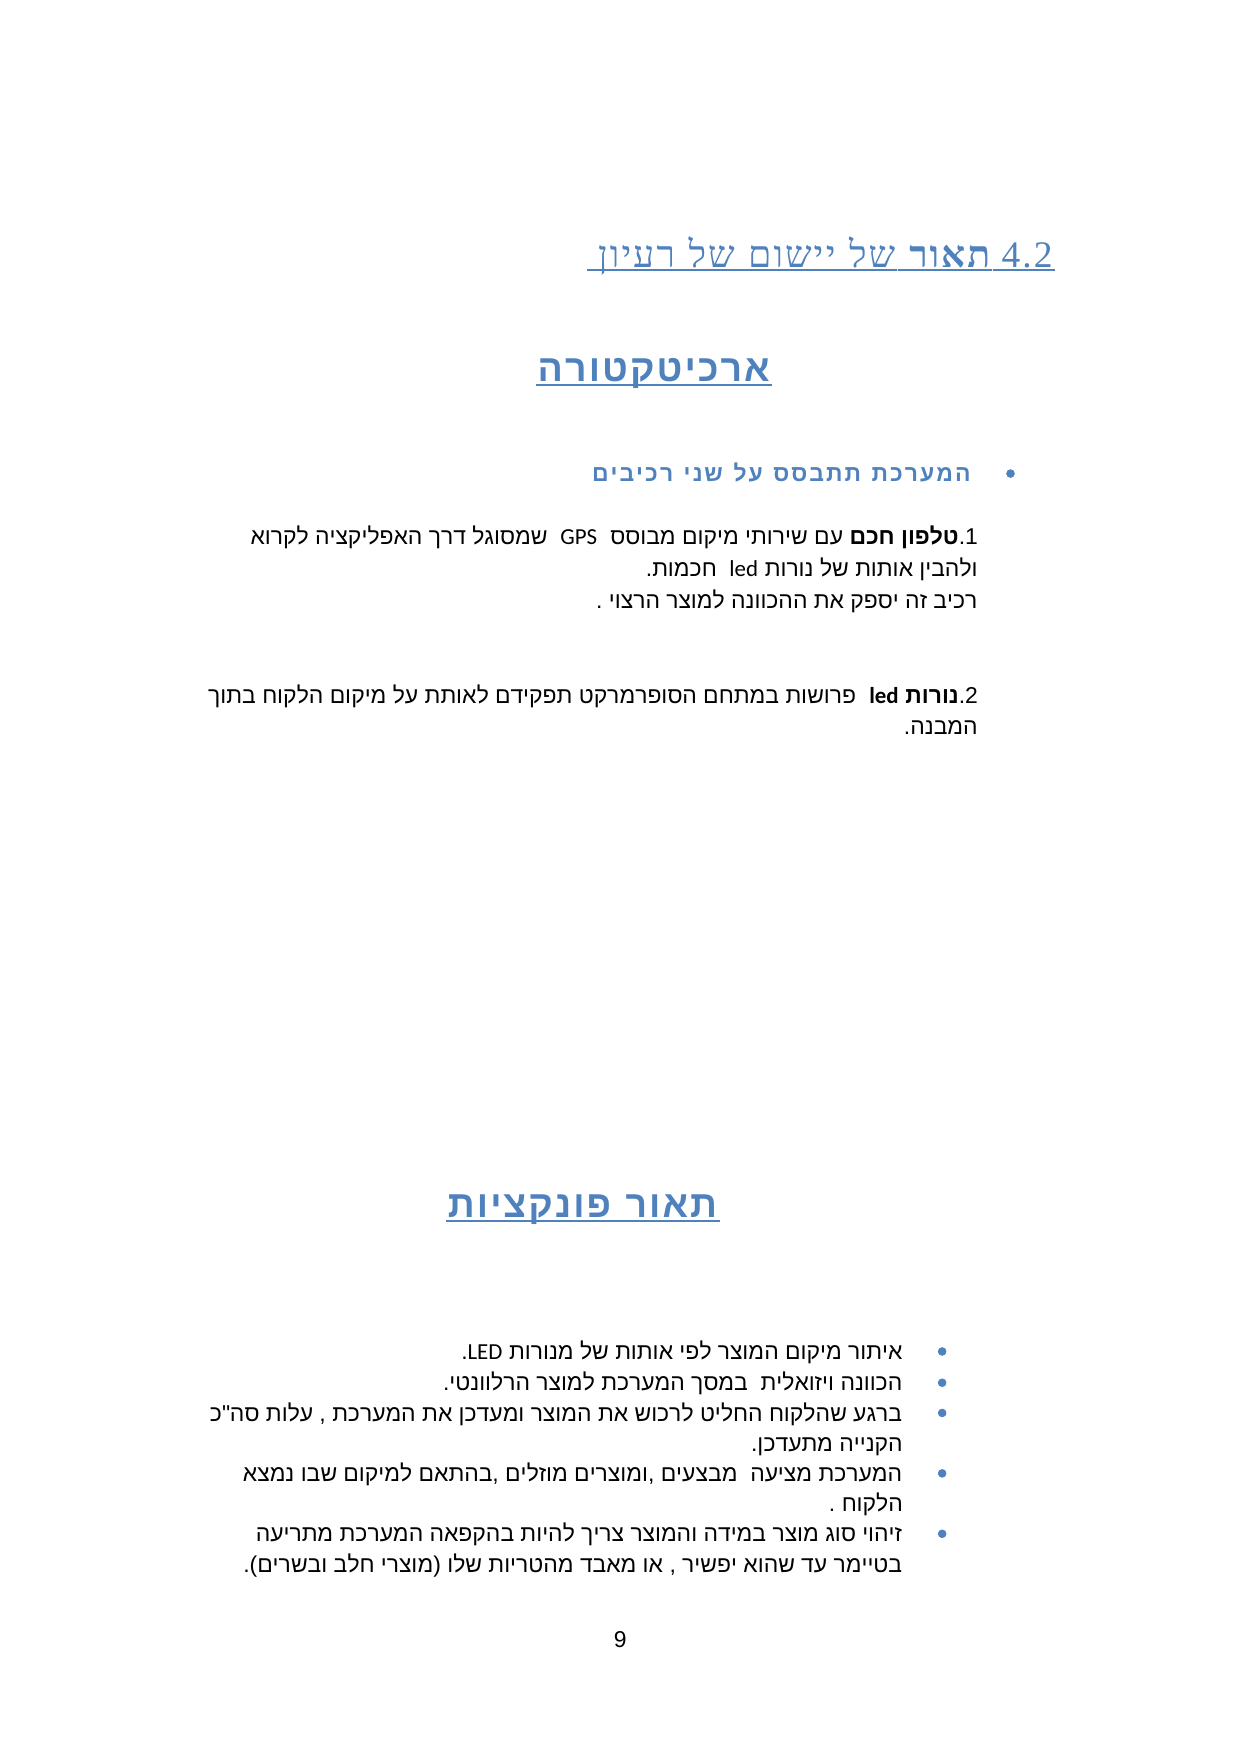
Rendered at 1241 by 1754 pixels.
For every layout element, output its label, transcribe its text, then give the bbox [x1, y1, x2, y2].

list ברגע שהלקוח החליט לרכוש את המוצר ומעדכן את המערכת , עלות סה"כ הקנייה מתעדכן. [187, 1399, 940, 1456]
list 2.נורות led פרושות במתחם הסופרמרקט תפקידם לאותת על מיקום הלקוח בתוך המבנה. [187, 681, 978, 739]
list תאור פונקציות [187, 1182, 978, 1225]
list הכוונה ויזואלית במסך המערכת למוצר הרלוונטי. [187, 1369, 940, 1396]
list ארכיטקטורה [187, 346, 978, 389]
list המערכת מציעה מבצעים ,ומוצרים מוזלים ,בהתאם למיקום שבו נמצא הלקוח . [187, 1460, 940, 1517]
list המערכת תתבסס על שני רכיבים [187, 460, 1008, 486]
list זיהוי סוג מוצר במידה והמוצר צריך להיות בהקפאה המערכת מתריעה בטיימר עד שהוא יפשיר , או מאבד מהטריות שלו (מוצרי חלב ובשרים). [187, 1520, 940, 1577]
list 1.טלפון חכם עם שירותי מיקום מבוסס GPS שמסוגל דרך האפליקציה לקרוא ולהבין אותות של נורות led חכמות. [187, 522, 978, 582]
subtitle 4.2 תאור של יישום של רעיון [187, 232, 1053, 275]
list רכיב זה יספק את ההכוונה למוצר הרצוי . [187, 587, 978, 613]
list איתור מיקום המוצר לפי אותות של מנורות LED. [187, 1337, 940, 1365]
